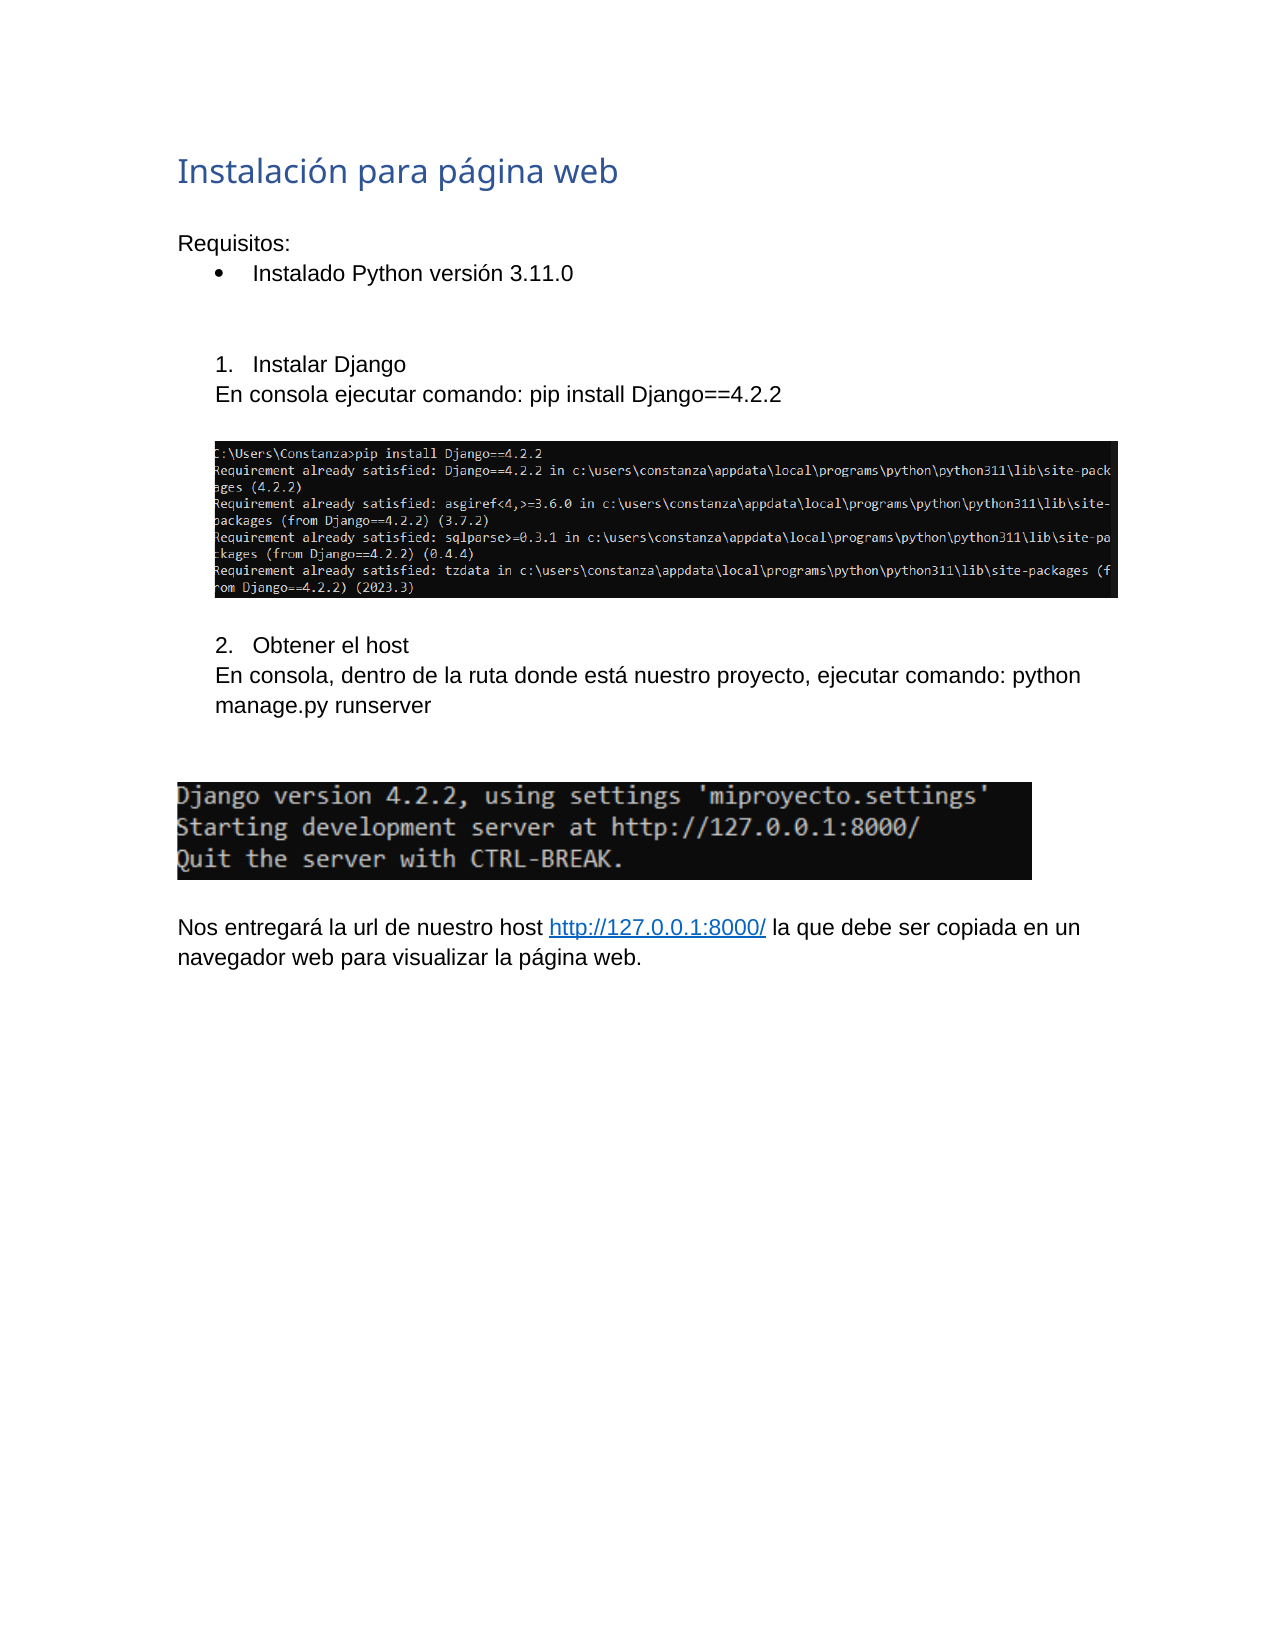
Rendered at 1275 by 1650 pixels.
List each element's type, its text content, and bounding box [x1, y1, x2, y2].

text En consola ejecutar comando: pip install Django==4.2.2 [215, 381, 1098, 407]
subtitle Instalación para página web [177, 148, 1098, 193]
list Instalado Python versión 3.11.0 [215, 260, 1098, 287]
picture [177, 782, 1032, 880]
list Instalar Django [215, 351, 1098, 377]
text Requisitos: [177, 230, 1098, 256]
picture [214, 441, 1118, 598]
text Nos entregará la url de nuestro host http://127.0.0.1:8000/ la que debe ser copiada en un navegador web para visualizar la página web. [177, 914, 1098, 970]
text En consola, dentro de la ruta donde está nuestro proyecto, ejecutar comando: python manage.py runserver [215, 662, 1098, 718]
list Obtener el host [215, 632, 1098, 658]
